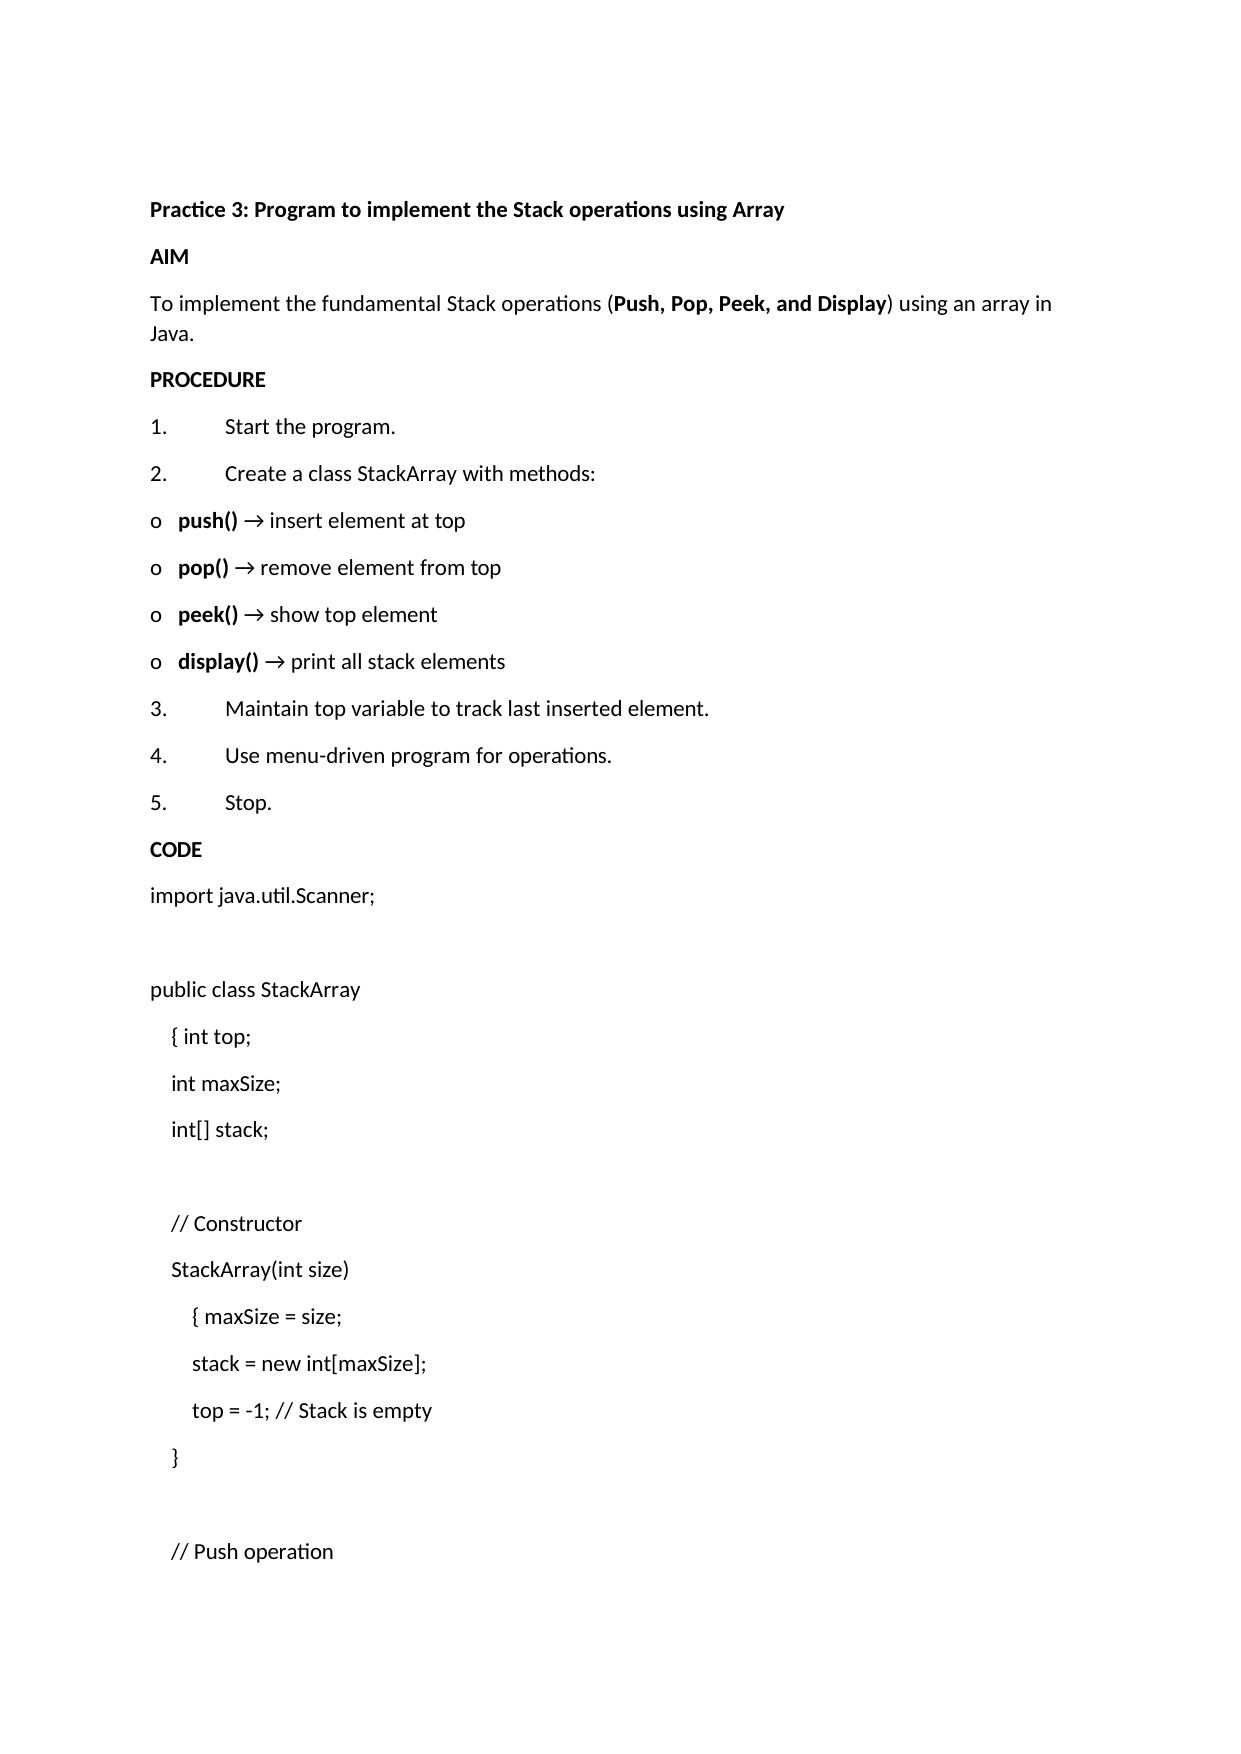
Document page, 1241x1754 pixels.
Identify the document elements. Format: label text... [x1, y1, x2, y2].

text int maxSize; int[] stack; [171, 1069, 288, 1143]
list peek() → show top element [150, 600, 1137, 628]
list pop() → remove element from top [150, 553, 1137, 581]
text public class StackArray { int top; [150, 976, 378, 1050]
list Stop. [150, 788, 1137, 816]
text } [171, 1443, 1137, 1471]
text // Constructor [171, 1209, 1137, 1237]
subtitle PROCEDURE [150, 366, 1137, 393]
subtitle CODE [150, 835, 1137, 863]
text // Push operation [171, 1537, 1137, 1565]
list Maintain top variable to track last inserted element. [150, 694, 1137, 722]
list display() → print all stack elements [150, 647, 1137, 675]
text StackArray(int size) { maxSize = size; [171, 1256, 361, 1331]
text Practice 3: Program to implement the Stack operations using Array AIM [150, 195, 798, 270]
list Start the program. [150, 412, 1137, 441]
text To implement the fundamental Stack operations (Push, Pop, Peek, and Display) using an array in Java. [150, 289, 1084, 347]
text stack = new int[maxSize]; top = -1; // Stack is empty [192, 1349, 434, 1424]
list Create a class StackArray with methods: [150, 459, 1137, 487]
list push() → insert element at top [150, 506, 1137, 534]
list Use menu-driven program for operations. [150, 741, 1137, 769]
text import java.util.Scanner; [150, 882, 1137, 909]
